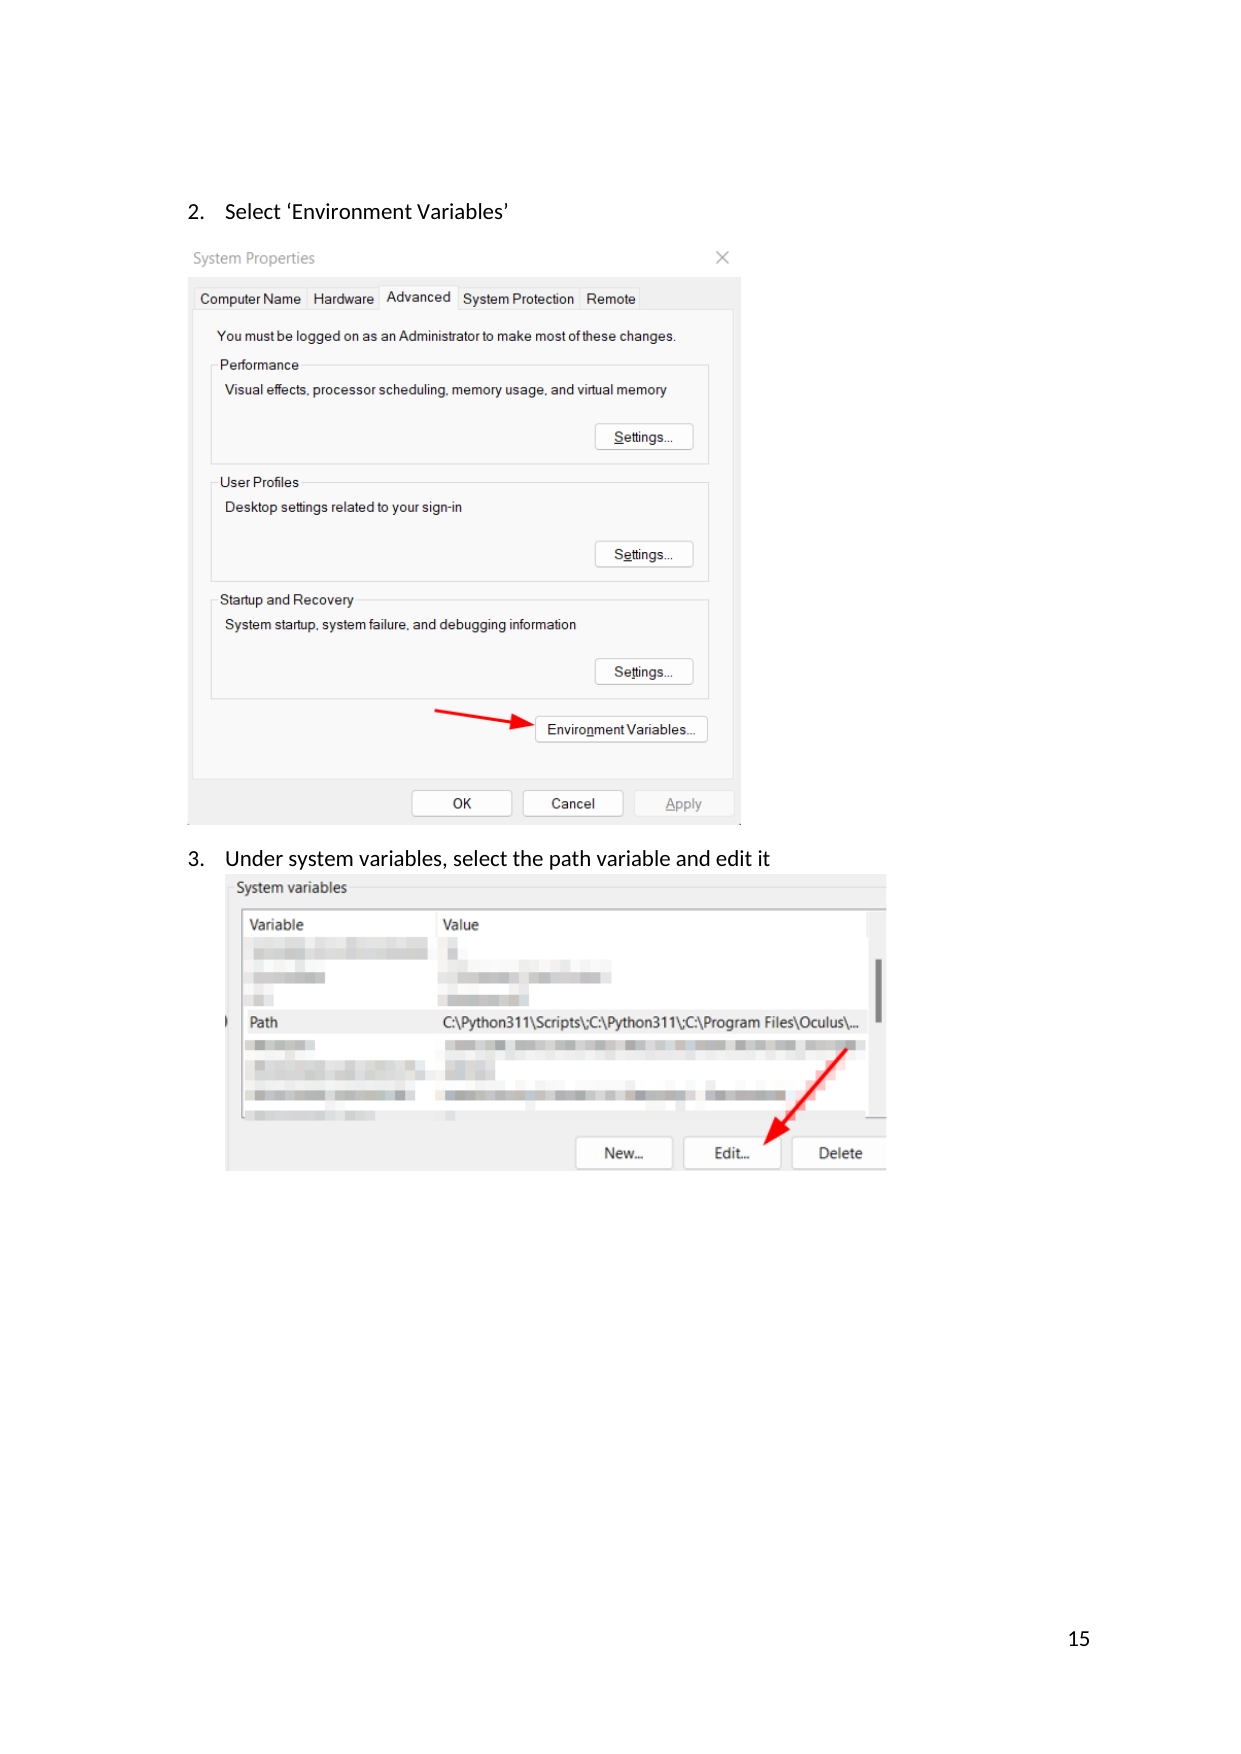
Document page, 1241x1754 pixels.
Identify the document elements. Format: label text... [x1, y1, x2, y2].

list Under system variables, select the path variable and edit it [187, 844, 1090, 872]
list Select ‘Environment Variables’ [187, 197, 1090, 225]
picture [225, 874, 887, 1171]
picture [187, 243, 741, 825]
